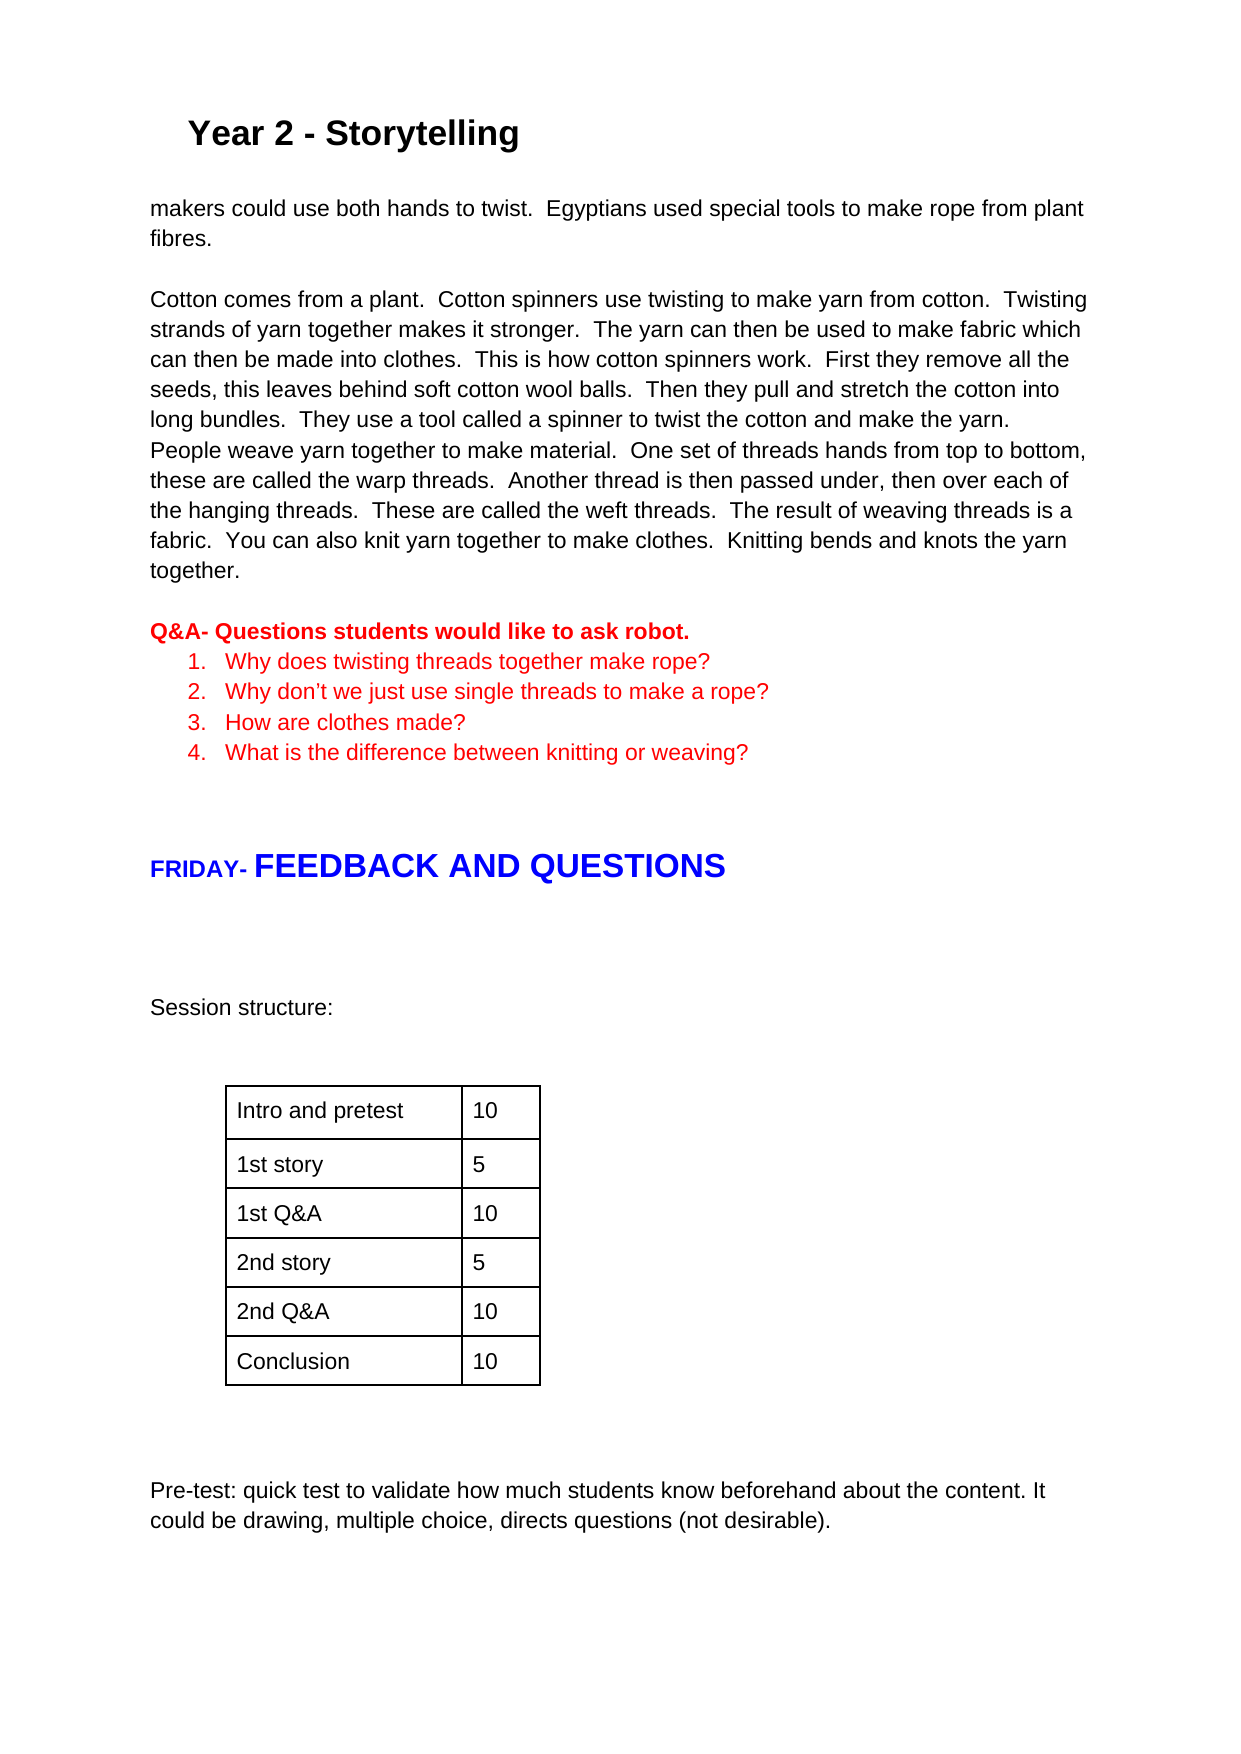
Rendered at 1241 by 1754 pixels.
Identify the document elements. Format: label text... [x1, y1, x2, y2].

table_header Intro and pretest [227, 1087, 461, 1138]
table_cell 5 [463, 1239, 539, 1286]
table_cell 2nd story [227, 1239, 461, 1286]
text Session structure: [150, 994, 1090, 1021]
table_cell 2nd Q&A [227, 1288, 461, 1335]
list How are clothes made? [187, 708, 1090, 735]
table_cell 10 [463, 1337, 539, 1384]
text Pre-test: quick test to validate how much students know beforehand about the content. It could be drawing, multiple choice, directs questions (not desirable). [150, 1477, 1090, 1534]
table_cell 1st Q&A [227, 1189, 461, 1237]
text Q&A- Questions students would like to ask robot. [150, 618, 1090, 644]
list Why does twisting threads together make rope? [187, 648, 1090, 674]
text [150, 195, 1090, 252]
list Why don’t we just use single threads to make a rope? [187, 678, 1090, 705]
table_header 10 [463, 1087, 539, 1138]
text Cotton comes from a plant. Cotton spinners use twisting to make yarn from cotton. Twisting strands of yarn together makes it stronger. The yarn can then be used to make fabric which can then be made into clothes. This is how cotton spinners work. First they remove all the seeds, this leaves behind soft cotton wool balls. Then they pull and stretch the cotton into long bundles. They use a tool called a spinner to twist the cotton and make the yarn. People weave yarn together to make material. One set of threads hands from top to bottom, these are called the warp threads. Another thread is then passed under, then over each of the hanging threads. These are called the weft threads. The result of weaving threads is a fabric. You can also knit yarn together to make clothes. Knitting bends and knots the yarn together. [150, 286, 1090, 584]
subtitle FRIDAY- FEEDBACK AND QUESTIONS [150, 846, 1090, 884]
table_cell 10 [463, 1288, 539, 1335]
table_cell 5 [463, 1140, 539, 1187]
list What is the difference between knitting or weaving? [187, 739, 1090, 765]
table_cell Conclusion [227, 1337, 461, 1384]
table_cell 10 [463, 1189, 539, 1237]
table_cell 1st story [227, 1140, 461, 1187]
